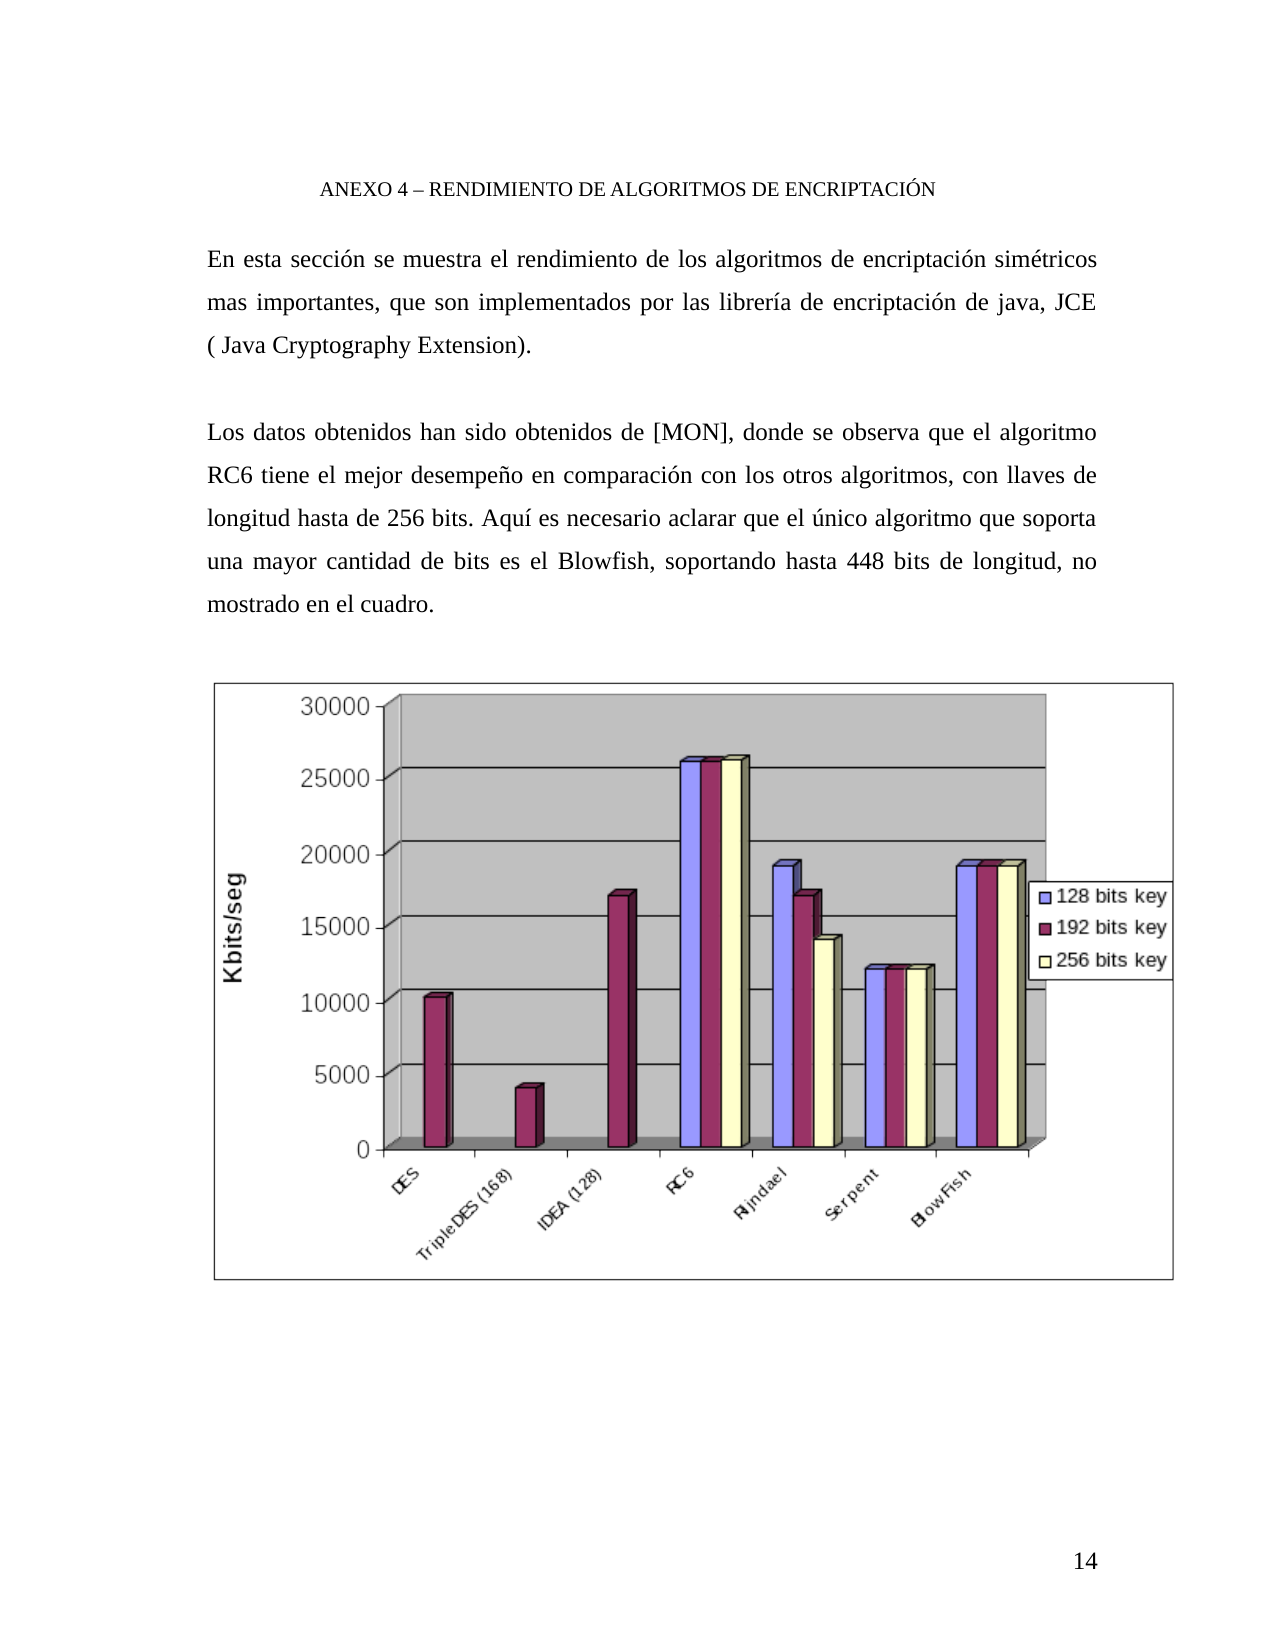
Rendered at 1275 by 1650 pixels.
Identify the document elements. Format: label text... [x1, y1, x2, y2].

subtitle ANEXO 4 – RENDIMIENTO DE ALGORITMOS DE ENCRIPTACIÓN [319, 177, 1098, 201]
text Los datos obtenidos han sido obtenidos de [MON], donde se observa que el algoritmo RC6 tiene el mejor desempeño en comparación con los otros algoritmos, con llaves de longitud hasta de 256 bits. Aquí es necesario aclarar que el único algoritmo que soporta una mayor cantidad de bits es el Blowfish, soportando hasta 448 bits de longitud, no mostrado en el cuadro. [207, 417, 1098, 618]
text En esta sección se muestra el rendimiento de los algoritmos de encriptación simétricos mas importantes, que son implementados por las librería de encriptación de java, JCE ( Java Cryptography Extension). [207, 244, 1098, 359]
